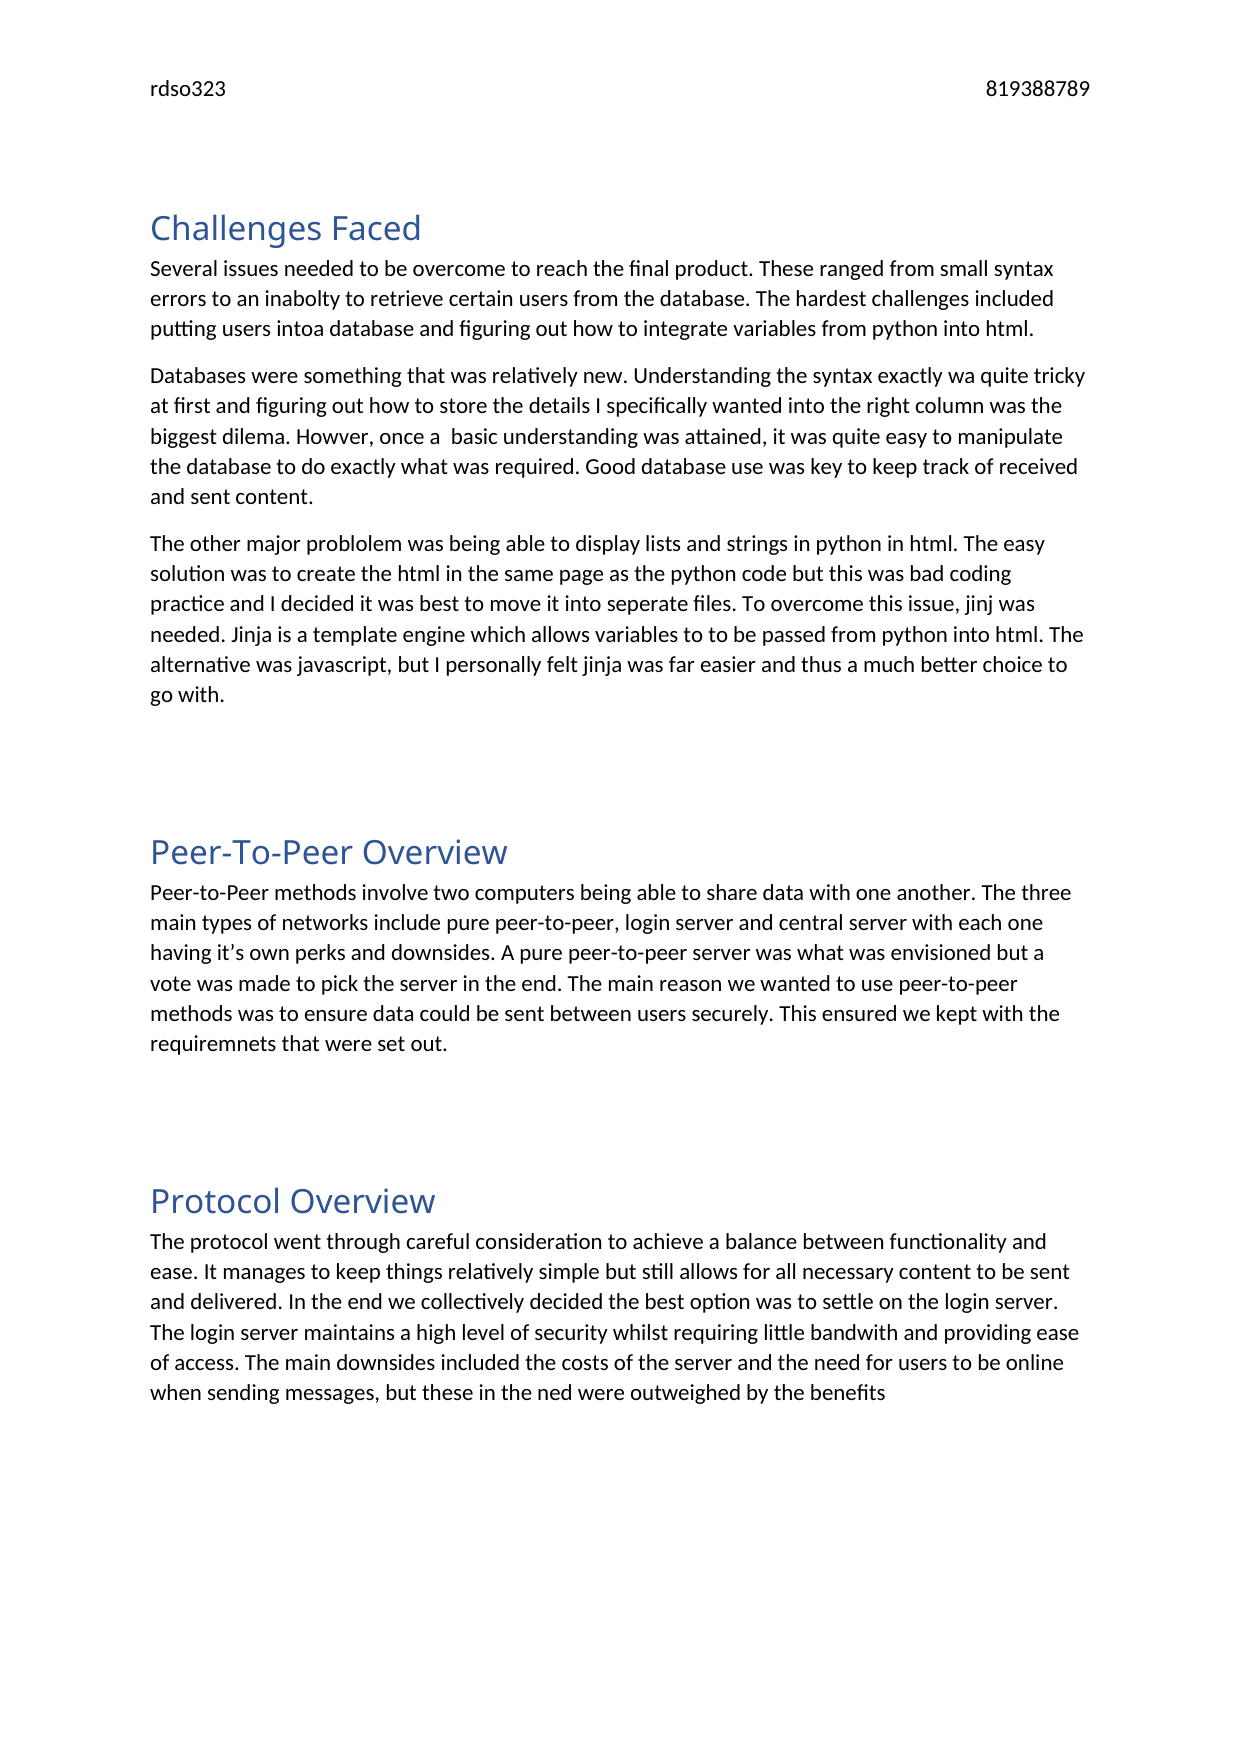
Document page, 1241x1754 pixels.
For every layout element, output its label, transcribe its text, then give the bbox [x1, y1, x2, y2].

text Peer-to-Peer methods involve two computers being able to share data with one another. The three main types of networks include pure peer-to-peer, login server and central server with each one having it’s own perks and downsides. A pure peer-to-peer server was what was envisioned but a vote was made to pick the server in the end. The main reason we wanted to use peer-to-peer methods was to ensure data could be sent between users securely. This ensured we kept with the requiremnets that were set out. [150, 878, 1090, 1057]
subtitle Peer-To-Peer Overview [150, 829, 1090, 874]
text The protocol went through careful consideration to achieve a balance between functionality and ease. It manages to keep things relatively simple but still allows for all necessary content to be sent and delivered. In the end we collectively decided the best option was to settle on the login server. The login server maintains a high level of security whilst requiring little bandwith and providing ease of access. The main downsides included the costs of the server and the need for users to be online when sending messages, but these in the ned were outweighed by the benefits [150, 1227, 1090, 1406]
subtitle Challenges Faced [150, 205, 1090, 251]
text The other major problolem was being able to display lists and strings in python in html. The easy solution was to create the html in the same page as the python code but this was bad coding practice and I decided it was best to move it into seperate files. To overcome this issue, jinj was needed. Jinja is a template engine which allows variables to to be passed from python into html. The alternative was javascript, but I personally felt jinja was far easier and thus a much better choice to go with. [150, 529, 1090, 708]
text Databases were something that was relatively new. Understanding the syntax exactly wa quite tricky at first and figuring out how to store the details I specifically wanted into the right column was the biggest dilema. Howver, once a basic understanding was attained, it was quite easy to manipulate the database to do exactly what was required. Good database use was key to keep track of received and sent content. [150, 361, 1090, 510]
text Several issues needed to be overcome to reach the final product. These ranged from small syntax errors to an inabolty to retrieve certain users from the database. The hardest challenges included putting users intoa database and figuring out how to integrate variables from python into html. [150, 254, 1090, 343]
subtitle Protocol Overview [150, 1178, 1090, 1223]
